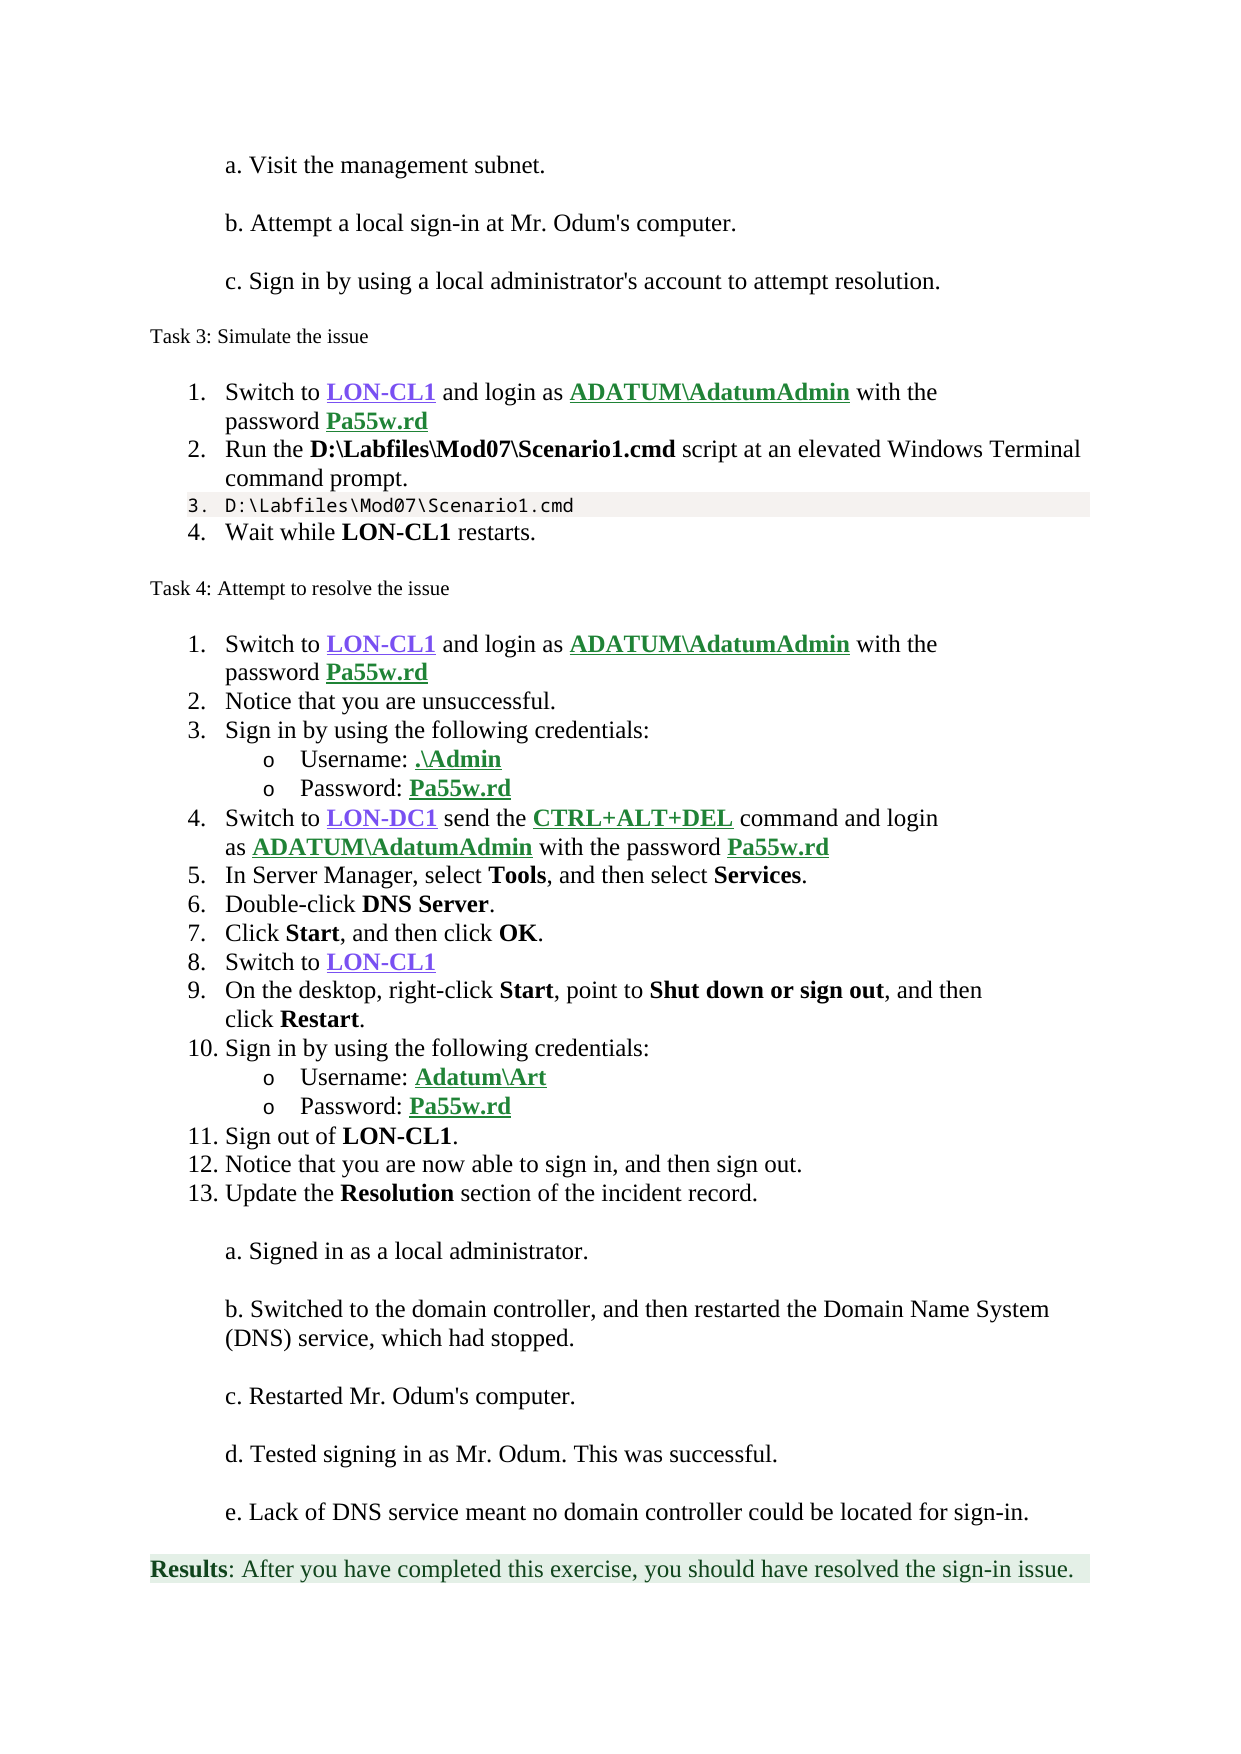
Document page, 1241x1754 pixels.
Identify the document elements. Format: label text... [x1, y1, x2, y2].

list On the desktop, right-click Start, point to Shut down or sign out, and then click Restart. [187, 975, 1090, 1033]
list Switch to LON-CL1 [187, 947, 1090, 975]
list Password: Pa55w.rd [262, 773, 1090, 803]
list Switch to LON-CL1 and login as ADATUM\AdatumAdmin with the password Pa55w.rd [187, 377, 1090, 434]
list Switch to LON-CL1 and login as ADATUM\AdatumAdmin with the password Pa55w.rd [187, 629, 1090, 686]
list Sign in by using the following credentials: [187, 1033, 1090, 1062]
text b. Switched to the domain controller, and then restarted the Domain Name System (DNS) service, which had stopped. [225, 1294, 1090, 1352]
list Switch to LON-DC1 send the CTRL+ALT+DEL command and login as ADATUM\AdatumAdmin with the password Pa55w.rd [187, 803, 1090, 860]
list Double-click DNS Server. [187, 889, 1090, 918]
text Results: After you have completed this exercise, you should have resolved the sign-in issue. [150, 1554, 1090, 1583]
text c. Restarted Mr. Odum's computer. [225, 1381, 1090, 1409]
list Password: Pa55w.rd [262, 1091, 1090, 1121]
list Sign out of LON-CL1. [187, 1121, 1090, 1149]
list Update the Resolution section of the incident record. [187, 1178, 1090, 1207]
text a. Signed in as a local administrator. [225, 1236, 1090, 1265]
list Username: Adatum\Art [262, 1062, 1090, 1091]
list Notice that you are now able to sign in, and then sign out. [187, 1149, 1090, 1178]
list Sign in by using the following credentials: [187, 715, 1090, 744]
list In Server Manager, select Tools, and then select Services. [187, 860, 1090, 889]
list Username: .\Admin [262, 744, 1090, 773]
text a. Visit the management subnet. [225, 150, 1090, 179]
text c. Sign in by using a local administrator's account to attempt resolution. [225, 266, 1090, 294]
list Notice that you are unsuccessful. [187, 686, 1090, 715]
list D:\Labfiles\Mod07\Scenario1.cmd [187, 492, 1090, 517]
list Click Start, and then click OK. [187, 918, 1090, 947]
text e. Lack of DNS service meant no domain controller could be located for sign-in. [225, 1497, 1090, 1525]
list Wait while LON-CL1 restarts. [187, 517, 1090, 546]
text b. Attempt a local sign-in at Mr. Odum's computer. [225, 208, 1090, 237]
text Task 4: Attempt to resolve the issue [150, 575, 1090, 599]
text d. Tested signing in as Mr. Odum. This was successful. [225, 1439, 1090, 1467]
list Run the D:\Labfiles\Mod07\Scenario1.cmd script at an elevated Windows Terminal command prompt. [187, 434, 1090, 492]
text Task 3: Simulate the issue [150, 324, 1090, 348]
